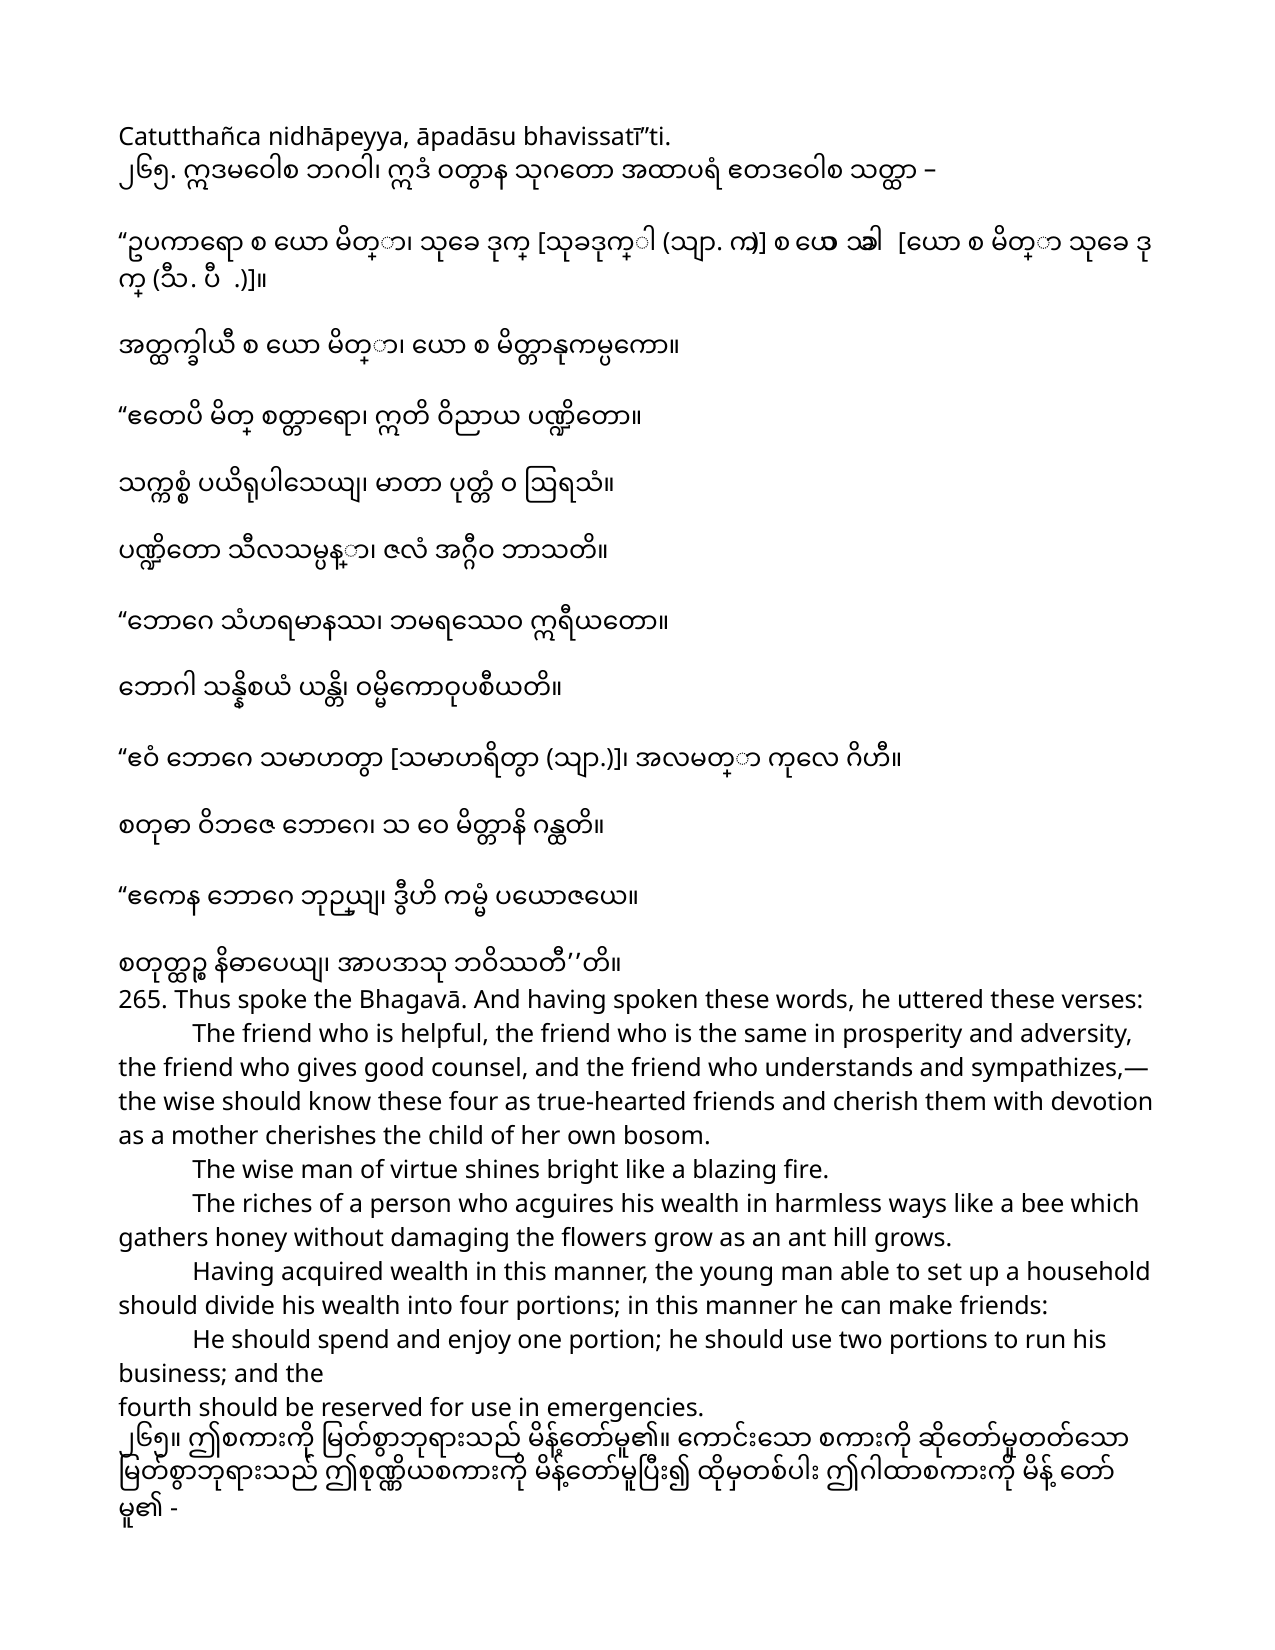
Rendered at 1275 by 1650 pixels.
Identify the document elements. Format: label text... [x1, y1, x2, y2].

text ‘‘ဥပကာရော စ ယော မိတ္တော၊ သုခေ ဒုက္ခေ [သုခဒုက္ခေါ (သျာ. က.)] စ ယော သခါ [ယော စ မိတ္တော သုခေ ဒုက္ခေ (သီ. ပီ.)]။ [118, 223, 1157, 297]
text The riches of a person who acguires his wealth in harmless ways like a bee which gathers honey without damaging the flowers grow as an ant hill grows. [118, 1186, 1157, 1254]
text စတုဓာ ဝိဘဇေ ဘောဂေ၊ သ ဝေ မိတ္တာနိ ဂန္ထတိ။ [118, 811, 1157, 844]
text ‘‘ဧတေပိ မိတ္တေ စတ္တာရော၊ ဣတိ ဝိညာယ ပဏ္ဍိတော။ [118, 398, 1157, 435]
text fourth should be reserved for use in emergencies. [118, 1390, 1157, 1424]
text ပဏ္ဍိတော သီလသမ္ပန္နော၊ ဇလံ အဂ္ဂီဝ ဘာသတိ။ [118, 536, 1157, 568]
text ၂၆၅။ ဤစကားကို မြတ်စွာဘုရားသည် မိန့်တော်မူ၏။ ကောင်းသော စကားကို ဆိုတော်မူတတ်သော မြတ်စွာဘုရားသည် ဤစုဏ္ဏိယစကားကို မိန့်တော်မူပြီး၍ ထိုမှတစ်ပါး ဤဂါထာစကားကို မိန့် တော်မူ၏ - [118, 1424, 1157, 1526]
text ‘‘ဧဝံ ဘောဂေ သမာဟတွာ [သမာဟရိတွာ (သျာ.)]၊ အလမတ္တော ကုလေ ဂိဟီ။ [118, 740, 1157, 777]
text သက္ကစ္စံ ပယိရုပါသေယျ၊ မာတာ ပုတ္တံ ဝ ဩရသံ။ [118, 469, 527, 502]
text စတုတ္ထဉ္စ နိဓာပေယျ၊ အာပဒာသု ဘဝိဿတီ’’တိ။ [118, 949, 1157, 981]
text The wise man of virtue shines bright like a blazing fire. [118, 1152, 1157, 1186]
text အတ္ထက္ခါယီ စ ယော မိတ္တော၊ ယော စ မိတ္တာနုကမ္ပကော။ [118, 331, 1157, 364]
text ‘‘ဘောဂေ သံဟရမာနဿ၊ ဘမရဿေဝ ဣရီယတော။ [118, 602, 1157, 639]
text 265. Thus spoke the Bhagavā. And having spoken these words, he uttered these verses: [118, 981, 1157, 1015]
text သက္ကစ္စံ ပယိရုပါသေယျ၊ မာတာ ပုတ္တံ ဝ ဩရသံ။ [528, 469, 1157, 502]
text He should spend and enjoy one portion; he should use two portions to run his business; and the [118, 1322, 1157, 1390]
text ‘‘ဧကေန ဘောဂေ ဘုဉ္ဇေယျ၊ ဒွီဟိ ကမ္မံ ပယောဇယေ။ [118, 878, 1157, 915]
text ဘောဂါ သန္နိစယံ ယန္တိ၊ ဝမ္မိကောဝုပစီယတိ။ [118, 673, 1157, 706]
text Catutthañca nidhāpeyya, āpadāsu bhavissatī’’ti. [118, 118, 1157, 152]
text ၂၆၅. ဣဒမဝေါစ ဘဂဝါ၊ ဣဒံ ဝတွာန သုဂတော အထာပရံ ဧတဒဝေါစ သတ္ထာ – [118, 152, 1157, 189]
text The friend who is helpful, the friend who is the same in prosperity and adversity, the friend who gives good counsel, and the friend who understands and sympathizes,— the wise should know these four as true-hearted friends and cherish them with devotion as a mother cherishes the child of her own bosom. [118, 1015, 1157, 1152]
text Having acquired wealth in this manner, the young man able to set up a household should divide his wealth into four portions; in this manner he can make friends: [118, 1254, 1157, 1322]
